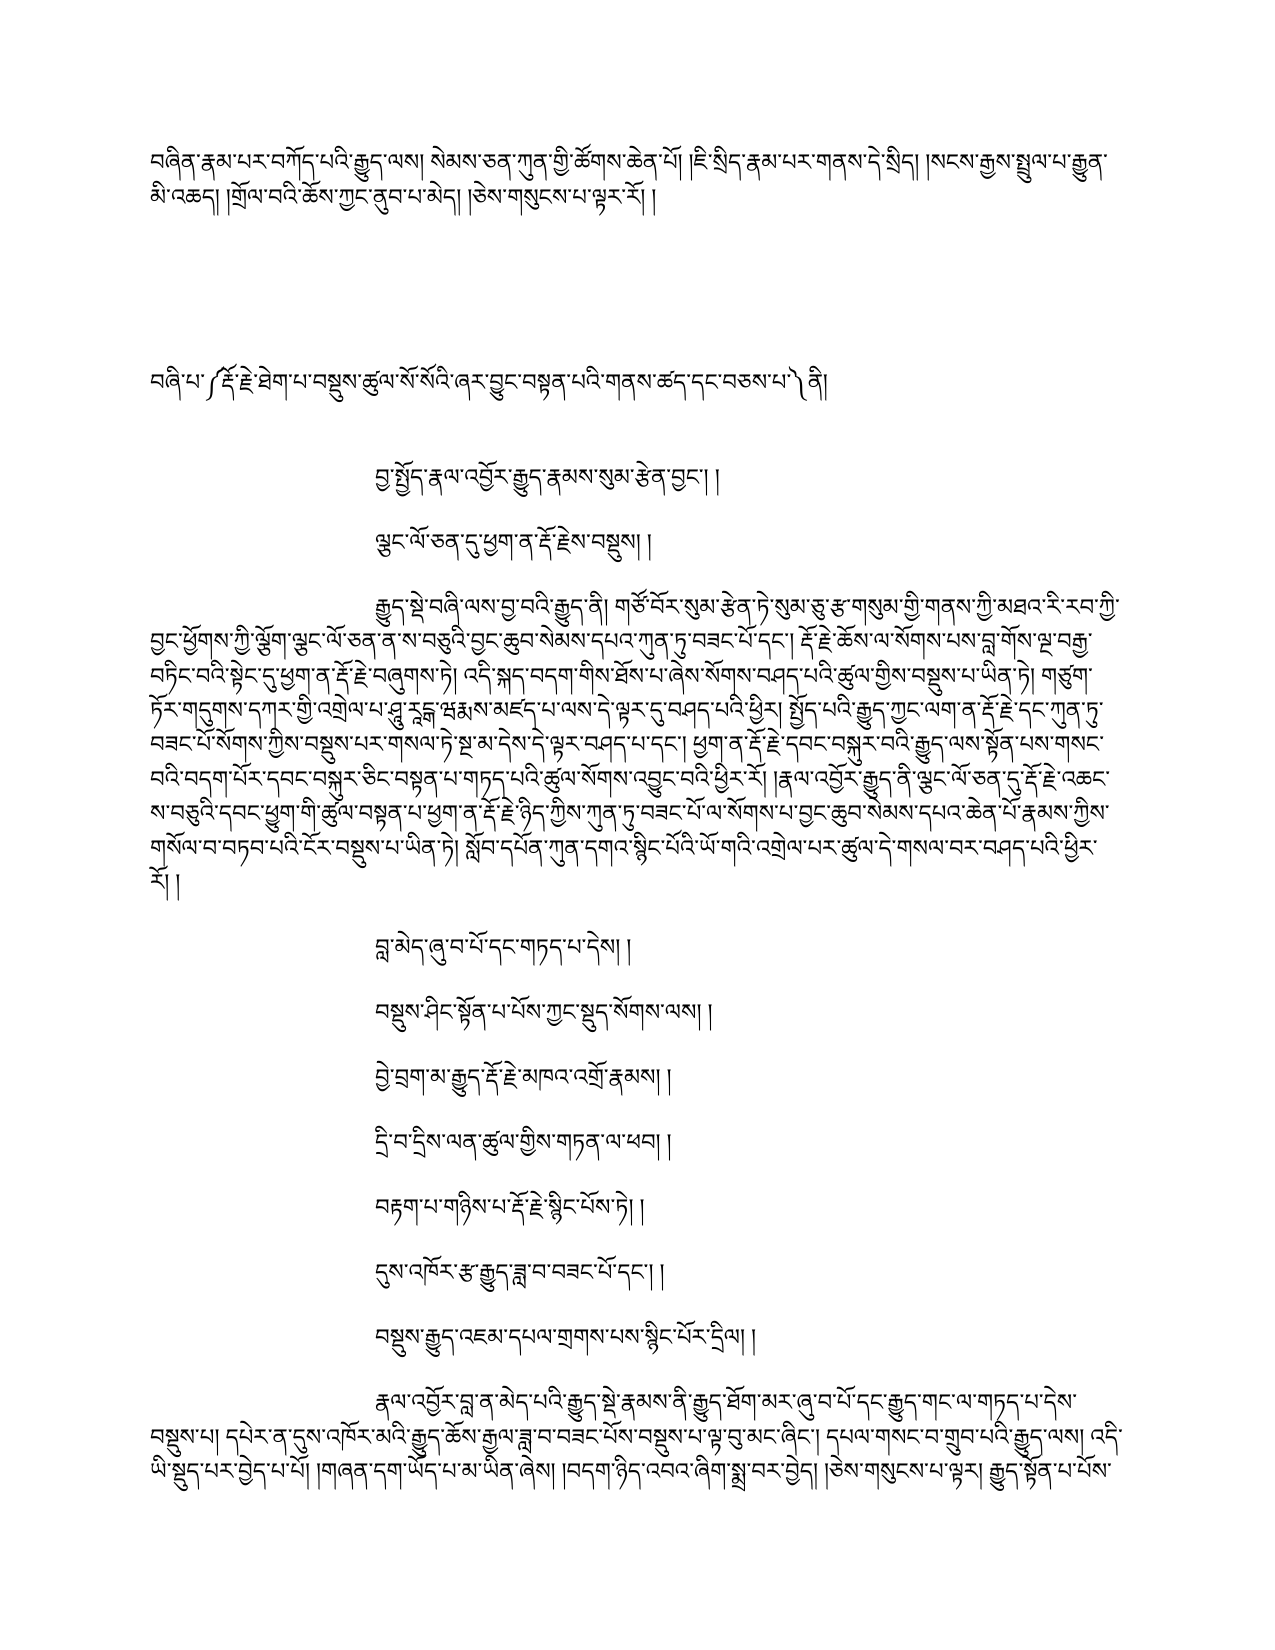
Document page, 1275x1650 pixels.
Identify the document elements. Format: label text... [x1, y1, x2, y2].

text བཞི་པ་༼རྡོ་རྗེ་ཐེག་པ་བསྡུས་ཚུལ་སོ་སོའི་ཞར་བྱུང་བསྟན་པའི་གནས་ཚད་དང་བཅས་པ་༽ནི། [150, 370, 803, 400]
text བརྟག་པ་གཉིས་པ་རྡོ་རྗེ་སྙིང་པོས་ཏེ། ། [150, 1195, 1125, 1225]
text བྱ་སྤྱོད་རྣལ་འབྱོར་རྒྱུད་རྣམས་སུམ་རྩེན་བྱང༌། ། [150, 464, 1125, 494]
text བྱེ་བྲག་མ་རྒྱུད་རྡོ་རྗེ་མཁའ་འགྲོ་རྣམས། ། [150, 1064, 1125, 1094]
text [150, 150, 1125, 214]
text བསྡུས་ཤིང་སྟོན་པ་པོས་ཀྱང་སྡུད་སོགས་ལས། ། [150, 999, 1125, 1029]
text རྒྱུད་སྡེ་བཞི་ལས་བྱ་བའི་རྒྱུད་ནི། གཙོ་བོར་སུམ་རྩེན་ཏེ་སུམ་ཅུ་རྩ་གསུམ་གྱི་གནས་ཀྱི་མཐའ་རི་རབ་ཀྱི་བྱང་ཕྱོགས་ཀྱི་ལྕོག་ལྕང་ལོ་ཅན་ན་ས་བཅུའི་བྱང་ཆུབ་སེམས་དཔའ་ཀུན་ཏུ་བཟང་པོ་དང༌། རྡོ་རྗེ་ཆོས་ལ་སོགས་པས་བླ་གོས་ལྔ་བརྒྱ་བཏིང་བའི་སྟེང་དུ་ཕྱག་ན་རྡོ་རྗེ་བཞུགས་ཏེ། འདི་སྐད་བདག་གིས་ཐོས་པ་ཞེས་སོགས་བཤད་པའི་ཚུལ་གྱིས་བསྡུས་པ་ཡིན་ཏེ། གཙུག་ཏོར་གདུགས་དཀར་གྱི་འགྲེལ་པ་ཤཱུ་རཱངྒ་ཝརྨས་མཛད་པ་ལས་དེ་ལྟར་དུ་བཤད་པའི་ཕྱིར། སྤྱོད་པའི་རྒྱུད་ཀྱང་ལག་ན་རྡོ་རྗེ་དང་ཀུན་ཏུ་བཟང་པོ་སོགས་ཀྱིས་བསྡུས་པར་གསལ་ཏེ་སྔ་མ་དེས་དེ་ལྟར་བཤད་པ་དང༌། ཕྱག་ན་རྡོ་རྗེ་དབང་བསྐུར་བའི་རྒྱུད་ལས་སྟོན་པས་གསང་བའི་བདག་པོར་དབང་བསྐུར་ཅིང་བསྟན་པ་གཏད་པའི་ཚུལ་སོགས་འབྱུང་བའི་ཕྱིར་རོ། །རྣལ་འབྱོར་རྒྱུད་ནི་ལྕང་ལོ་ཅན་དུ་རྡོ་རྗེ་འཆང་ས་བཅུའི་དབང་ཕྱུག་གི་ཚུལ་བསྟན་པ་ཕྱག་ན་རྡོ་རྗེ་ཉིད་ཀྱིས་ཀུན་ཏུ་བཟང་པོ་ལ་སོགས་པ་བྱང་ཆུབ་སེམས་དཔའ་ཆེན་པོ་རྣམས་ཀྱིས་གསོལ་བ་བཏབ་པའི་ངོར་བསྡུས་པ་ཡིན་ཏེ། སློབ་དཔོན་ཀུན་དགའ་སྙིང་པོའི་ཡོ་གའི་འགྲེལ་པར་ཚུལ་དེ་གསལ་བར་བཤད་པའི་ཕྱིར་རོ། ། [150, 595, 1125, 900]
text བཞི་པ་༼རྡོ་རྗེ་ཐེག་པ་བསྡུས་ཚུལ་སོ་སོའི་ཞར་བྱུང་བསྟན་པའི་གནས་ཚད་དང་བཅས་པ་༽ནི། [794, 370, 1125, 400]
text ལྕང་ལོ་ཅན་དུ་ཕྱག་ན་རྡོ་རྗེས་བསྡུས། ། [150, 530, 1125, 559]
text དུས་འཁོར་རྩ་རྒྱུད་ཟླ་བ་བཟང་པོ་དང༌། ། [150, 1260, 1125, 1290]
text བསྡུས་རྒྱུད་འཇམ་དཔལ་གྲགས་པས་སྙིང་པོར་དྲིལ། ། [150, 1325, 1125, 1355]
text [150, 1390, 1125, 1489]
text དྲི་བ་དྲིས་ལན་ཚུལ་གྱིས་གཏན་ལ་ཕབ། ། [150, 1130, 1125, 1159]
text བླ་མེད་ཞུ་བ་པོ་དང་གཏད་པ་དེས། ། [150, 934, 1125, 964]
